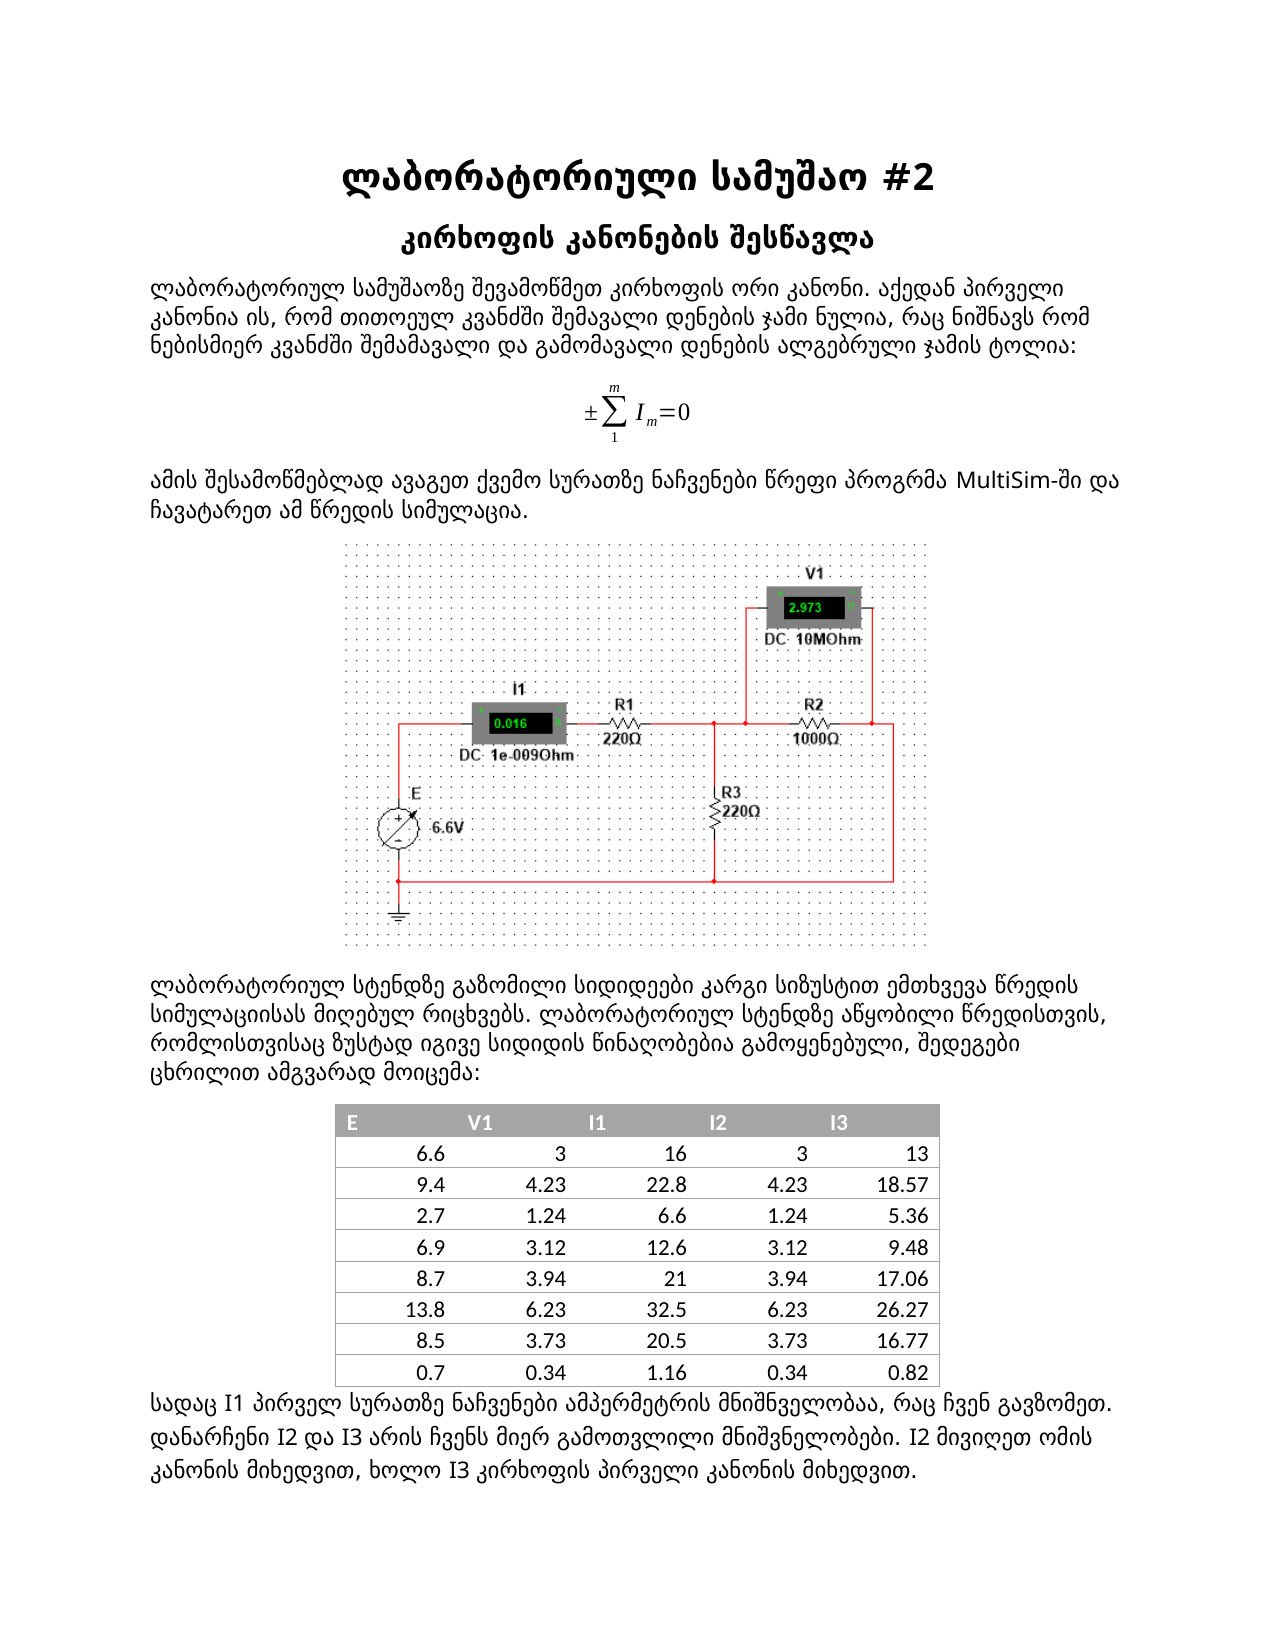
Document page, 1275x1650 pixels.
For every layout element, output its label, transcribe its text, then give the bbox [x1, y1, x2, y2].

table_cell 8.7 [336, 1262, 456, 1292]
table_cell 2.7 [336, 1199, 456, 1229]
table_cell 0.34 [456, 1355, 577, 1386]
table_cell 9.4 [336, 1168, 456, 1198]
table_cell 13.8 [336, 1293, 456, 1323]
picture [341, 542, 934, 954]
table_cell 13 [819, 1137, 939, 1167]
table_cell 3 [698, 1137, 819, 1167]
table_cell 1.16 [577, 1355, 698, 1386]
table_cell 3.73 [456, 1324, 577, 1354]
table_header I3 [819, 1105, 939, 1136]
table_cell 3.73 [698, 1324, 819, 1354]
table_cell 16.77 [819, 1324, 939, 1354]
table_cell 3.12 [698, 1230, 819, 1261]
table_cell 4.23 [456, 1168, 577, 1198]
table_cell 20.5 [577, 1324, 698, 1354]
table_header E [336, 1105, 456, 1136]
table_cell 4.23 [698, 1168, 819, 1198]
table_cell 3.94 [456, 1262, 577, 1292]
table_cell 0.82 [819, 1355, 939, 1386]
table_cell 16 [577, 1137, 698, 1167]
table_cell 6.6 [577, 1199, 698, 1229]
table_header I1 [577, 1105, 698, 1136]
table_cell 32.5 [577, 1293, 698, 1323]
table_header V1 [456, 1105, 577, 1136]
text სადაც I1 პირველ სურათზე ნაჩვენები ამპერმეტრის მნიშნველობაა, რაც ჩვენ გავზომეთ. დანარჩენი I2 და I3 არის ჩვენს მიერ გამოთვლილი მნიშვნელობები. I2 მივიღეთ ომის კანონის მიხედვით, ხოლო I3 კირხოფის პირველი კანონის მიხედვით. [150, 1387, 1125, 1485]
table_cell 3.12 [456, 1230, 577, 1261]
table_cell 17.06 [819, 1262, 939, 1292]
text ლაბორატორიული სამუშაო #2 [150, 150, 1125, 201]
table_cell 6.6 [336, 1137, 456, 1167]
table_cell 0.34 [698, 1355, 819, 1386]
table_cell 3.94 [698, 1262, 819, 1292]
text კირხოფის კანონების შესწავლა [150, 222, 1125, 256]
table_cell 3 [456, 1137, 577, 1167]
table_cell 1.24 [456, 1199, 577, 1229]
table_cell 9.48 [819, 1230, 939, 1261]
table_cell 1.24 [698, 1199, 819, 1229]
table_header I2 [698, 1105, 819, 1136]
table_cell 5.36 [819, 1199, 939, 1229]
table_cell 21 [577, 1262, 698, 1292]
table_cell 22.8 [577, 1168, 698, 1198]
table_cell 12.6 [577, 1230, 698, 1261]
table_cell 26.27 [819, 1293, 939, 1323]
table_cell 6.23 [456, 1293, 577, 1323]
table_cell 6.9 [336, 1230, 456, 1261]
text ლაბორატორიულ სტენდზე გაზომილი სიდიდეები კარგი სიზუსტით ემთხვევა წრედის სიმულაციისას მიღებულ რიცხვებს. ლაბორატორიულ სტენდზე აწყობილი წრედისთვის, რომლისთვისაც ზუსტად იგივე სიდიდის წინაღობებია გამოყენებული, შედეგები ცხრილით ამგვარად მოიცემა: [150, 973, 1125, 1086]
table_cell 8.5 [336, 1324, 456, 1354]
table_cell 6.23 [698, 1293, 819, 1323]
table_cell 18.57 [819, 1168, 939, 1198]
table_cell 0.7 [336, 1355, 456, 1386]
text ლაბორატორიულ სამუშაოზე შევამოწმეთ კირხოფის ორი კანონი. აქედან პირველი კანონია ის, რომ თითოეულ კვანძში შემავალი დენების ჯამი ნულია, რაც ნიშნავს რომ ნებისმიერ კვანძში შემამავალი და გამომავალი დენების ალგებრული ჯამის ტოლია: [150, 275, 1125, 359]
text ამის შესამოწმებლად ავაგეთ ქვემო სურათზე ნაჩვენები წრეფი პროგრმა MultiSim-ში და ჩავატარეთ ამ წრედის სიმულაცია. [150, 464, 1125, 524]
